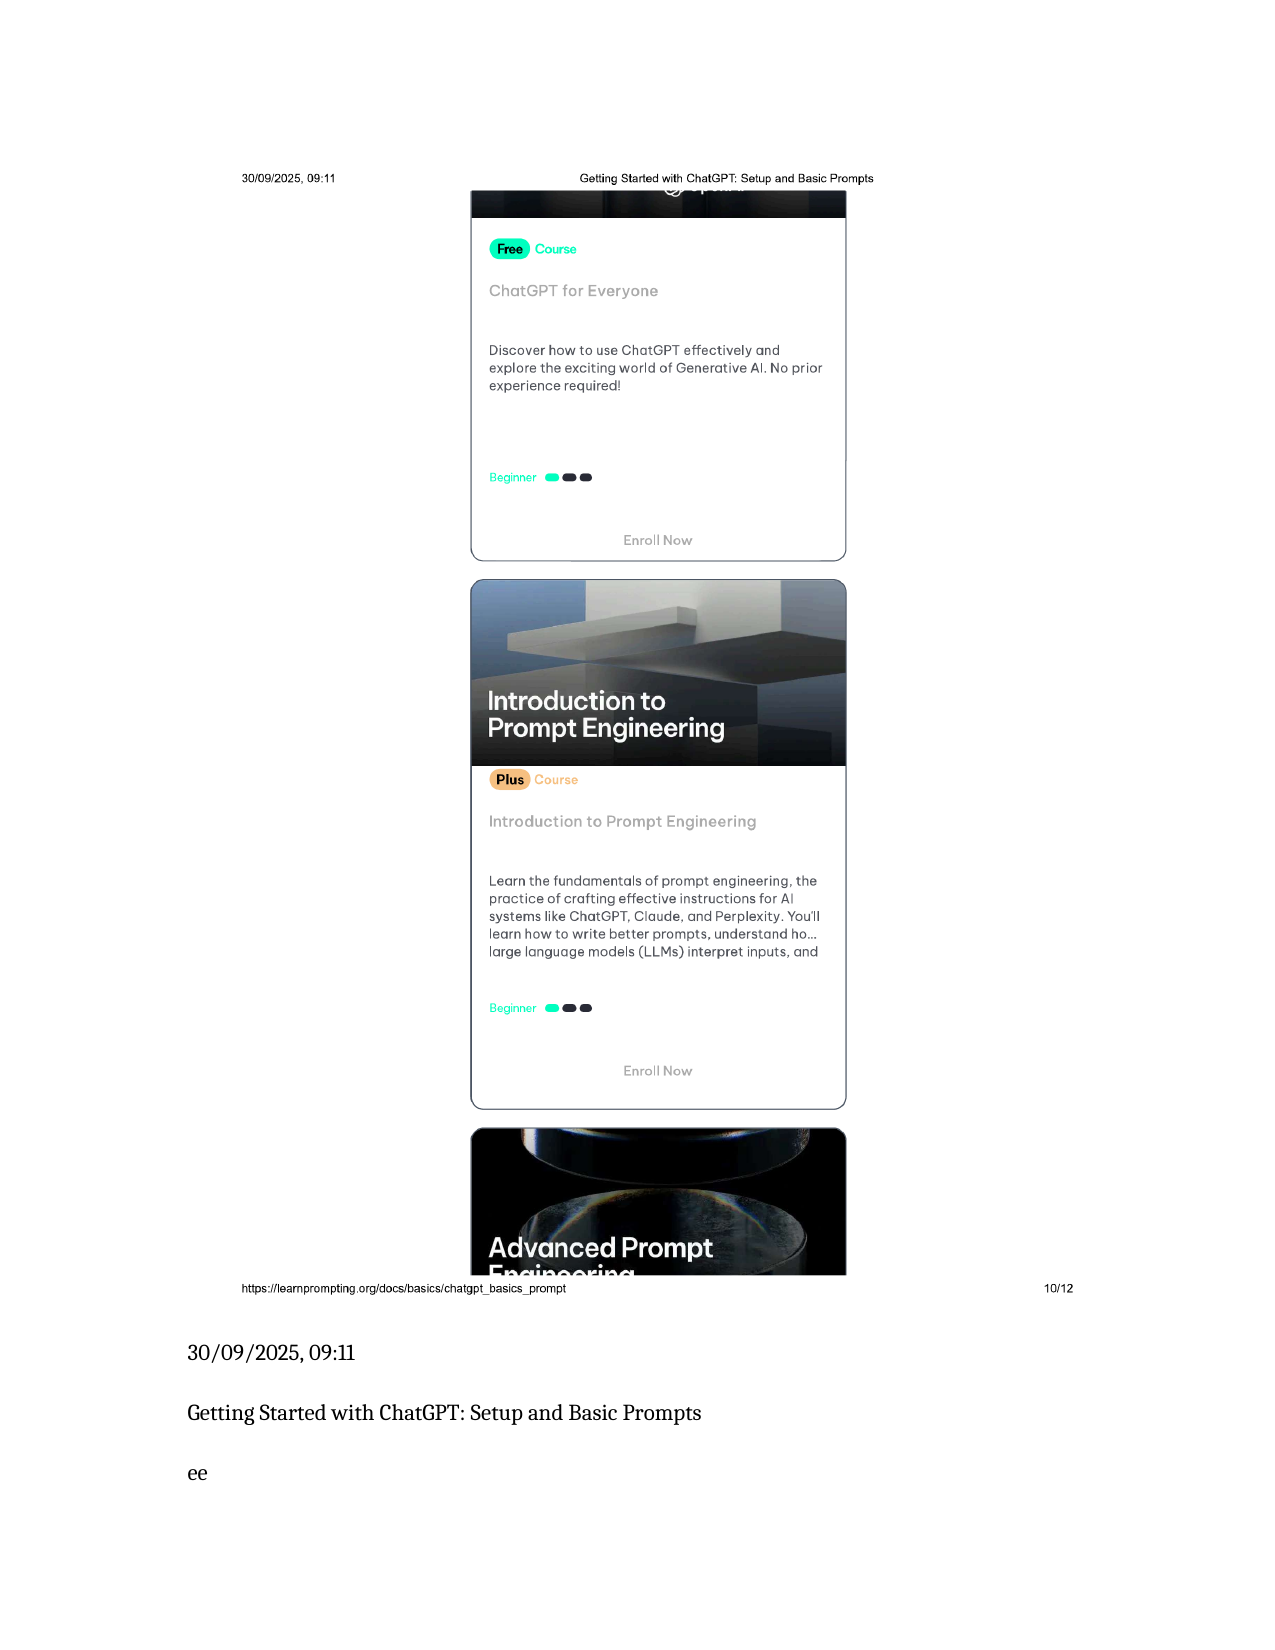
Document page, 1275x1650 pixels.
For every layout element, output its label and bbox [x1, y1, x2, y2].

picture [206, 150, 1107, 1315]
text [187, 1339, 1087, 1487]
